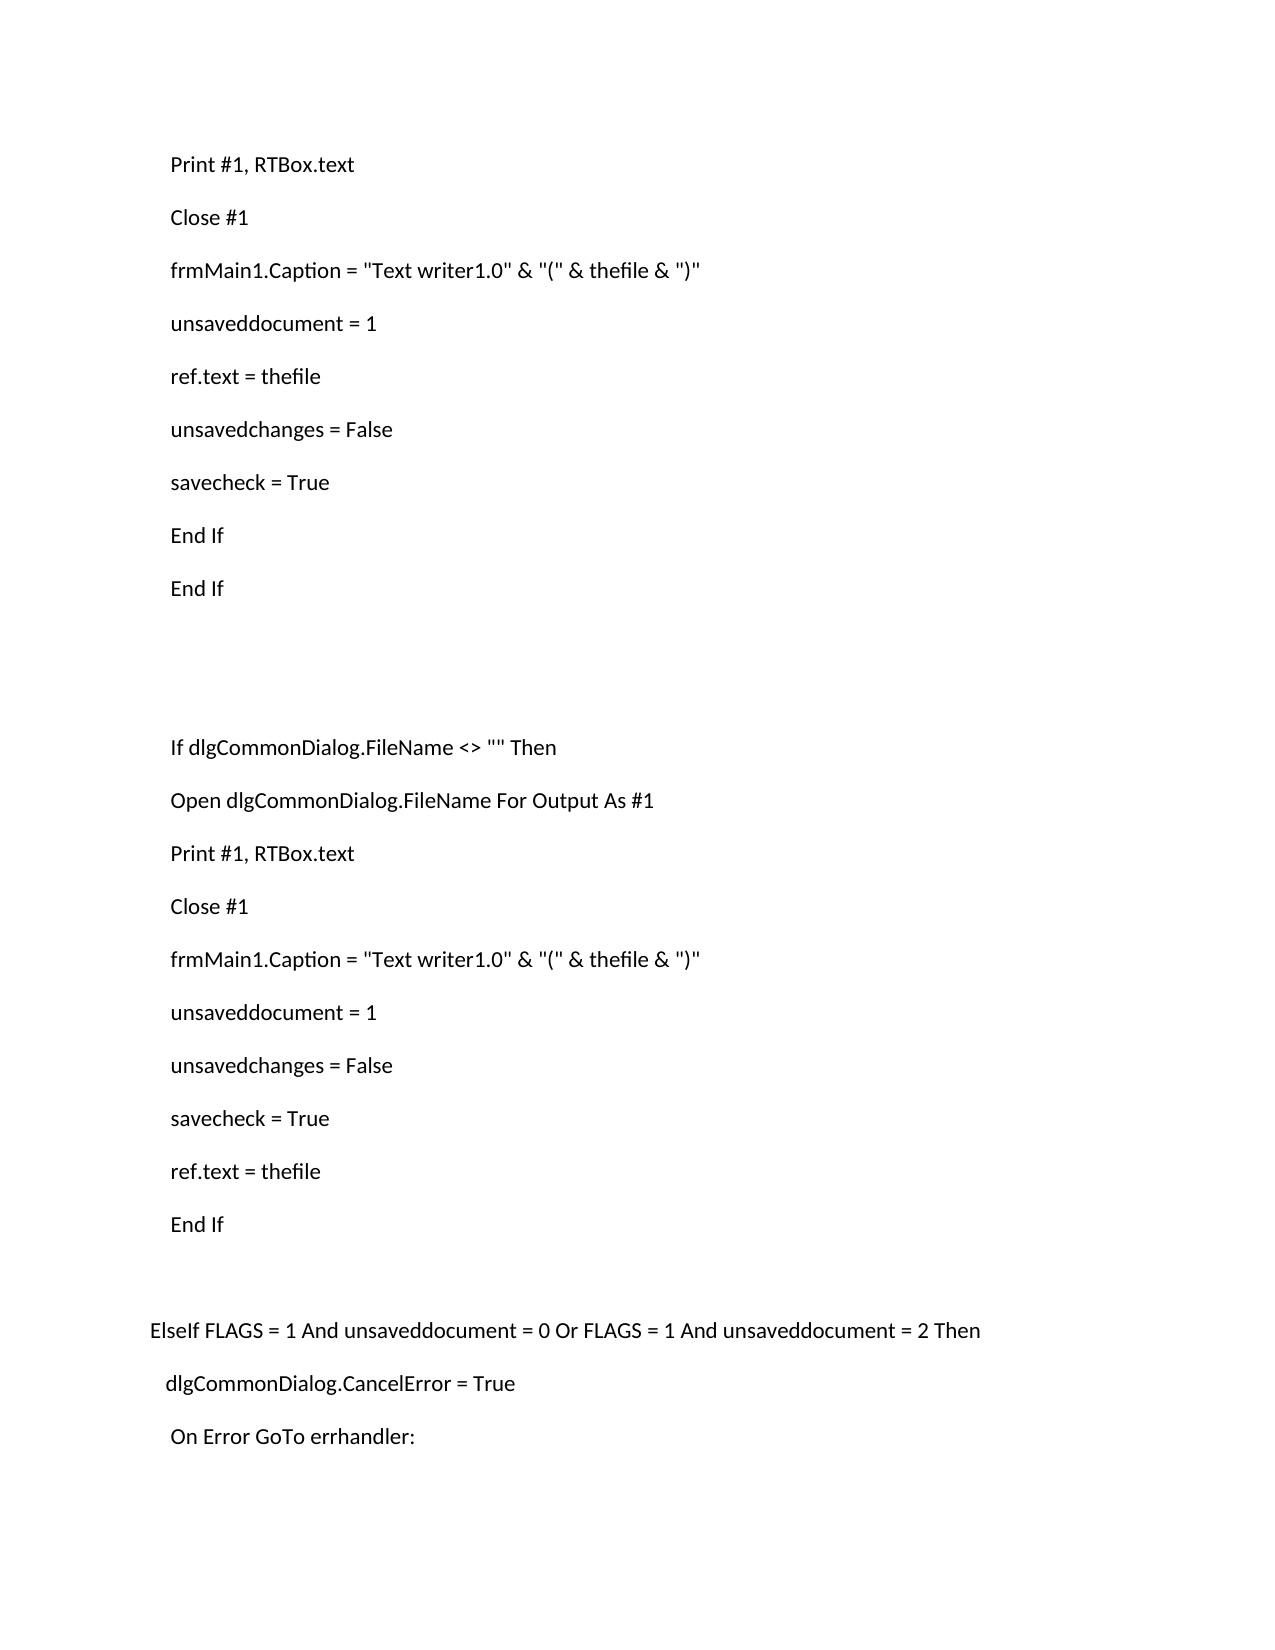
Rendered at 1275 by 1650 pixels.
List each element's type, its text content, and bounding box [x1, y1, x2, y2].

text unsaveddocument = 1 [150, 309, 1125, 337]
text ElseIf FLAGS = 1 And unsaveddocument = 0 Or FLAGS = 1 And unsaveddocument = 2 Then [150, 1316, 1125, 1344]
text unsavedchanges = False [150, 415, 1125, 443]
text Print #1, RTBox.text [150, 150, 1125, 178]
text End If [150, 574, 1125, 602]
text unsaveddocument = 1 [150, 998, 1125, 1026]
text frmMain1.Caption = "Text writer1.0" & "(" & thefile & ")" [150, 945, 1125, 973]
text Close #1 [150, 203, 1125, 231]
text Close #1 [150, 892, 1125, 920]
text frmMain1.Caption = "Text writer1.0" & "(" & thefile & ")" [150, 256, 1125, 284]
text Open dlgCommonDialog.FileName For Output As #1 [150, 786, 1125, 814]
text ref.text = thefile [150, 1157, 1125, 1185]
text savecheck = True [150, 468, 1125, 496]
text If dlgCommonDialog.FileName <> "" Then [150, 733, 1125, 761]
text savecheck = True [150, 1104, 1125, 1132]
text dlgCommonDialog.CancelError = True [150, 1369, 1125, 1397]
text On Error GoTo errhandler: [150, 1422, 1125, 1451]
text unsavedchanges = False [150, 1051, 1125, 1079]
text ref.text = thefile [150, 362, 1125, 390]
text Print #1, RTBox.text [150, 839, 1125, 867]
text End If [150, 521, 1125, 549]
text End If [150, 1210, 1125, 1238]
